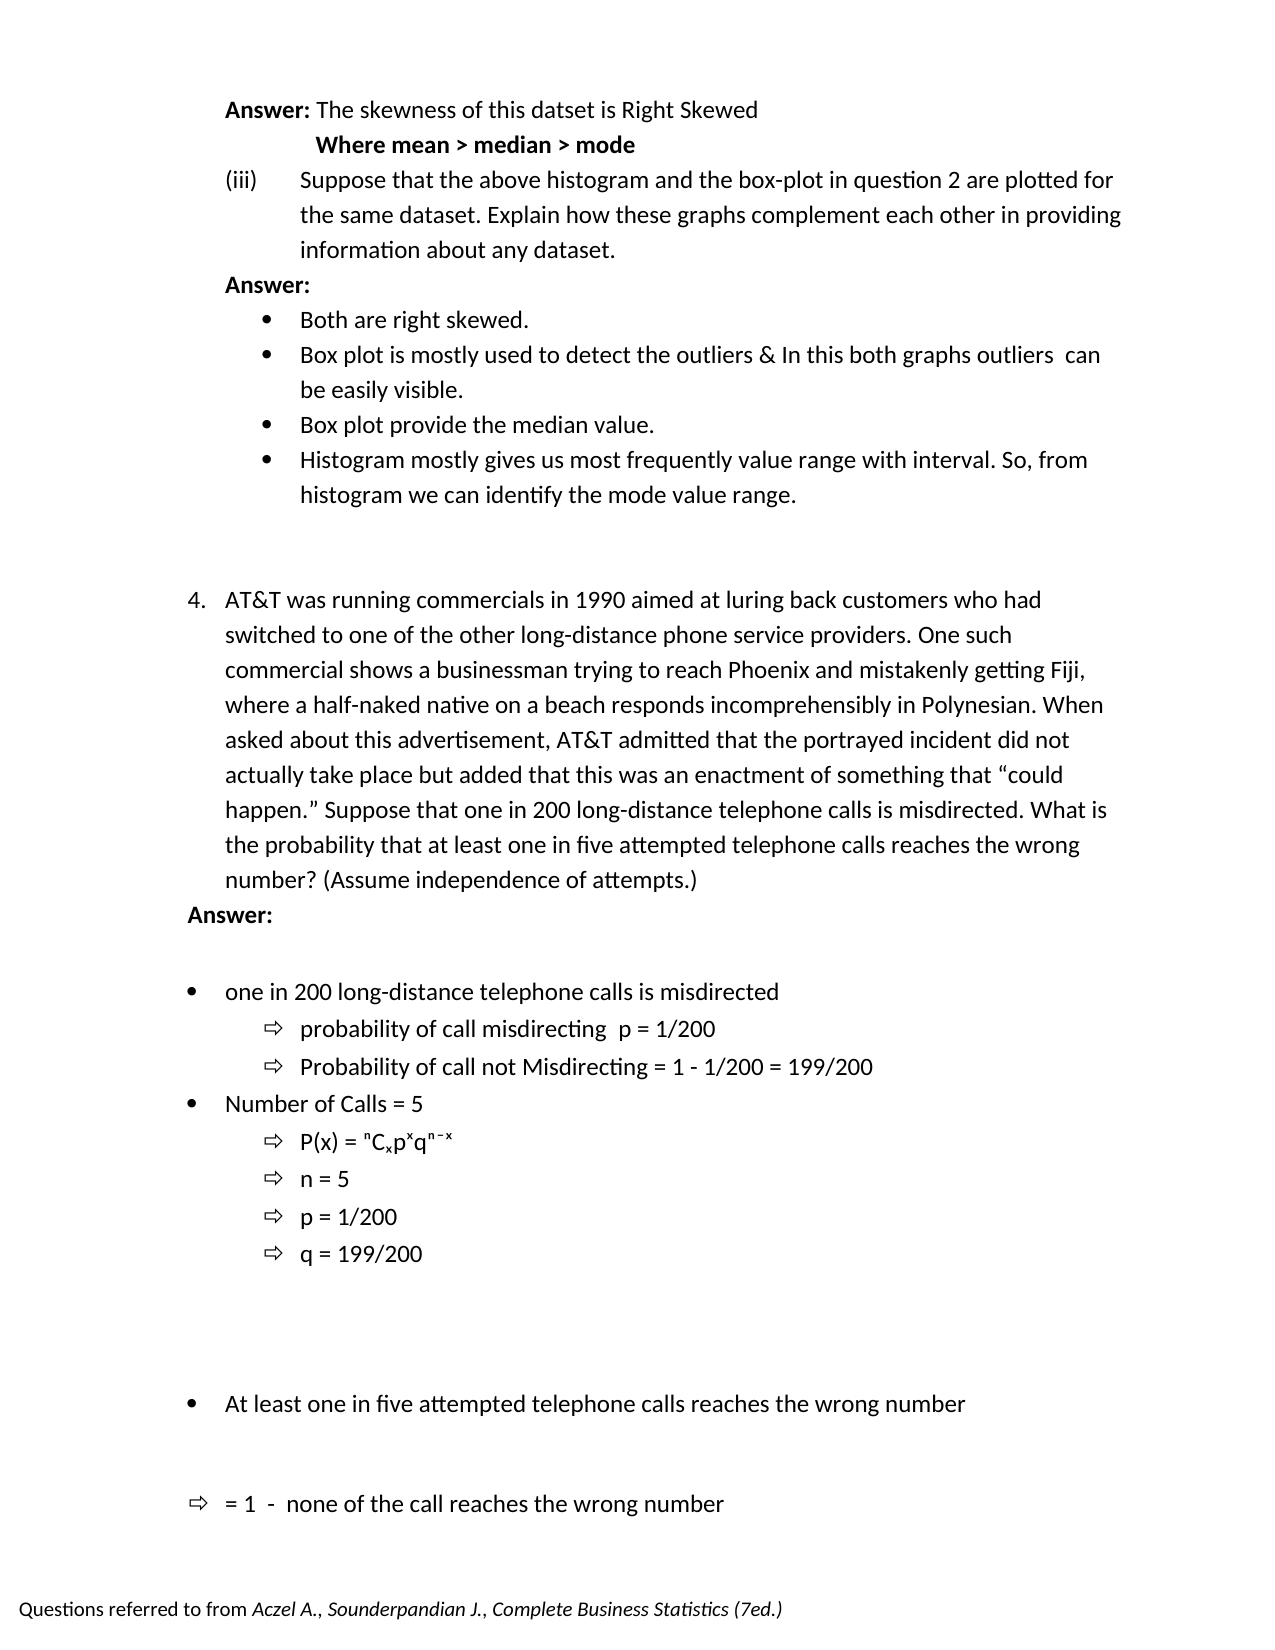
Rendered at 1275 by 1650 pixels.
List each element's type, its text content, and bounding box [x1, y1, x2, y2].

text Answer: The skewness of this datset is Right Skewed [225, 94, 1125, 124]
list Number of Calls = 5 [187, 1081, 1125, 1119]
list probability of call misdirecting p = 1/200 [262, 1006, 1125, 1044]
list P(x) = ⁿCₓpˣqⁿ⁻ˣ [262, 1119, 1125, 1156]
text Answer: [225, 269, 1125, 299]
list one in 200 long-distance telephone calls is misdirected [187, 969, 1125, 1006]
list = 1 - none of the call reaches the wrong number [187, 1481, 1125, 1519]
list Suppose that the above histogram and the box-plot in question 2 are plotted for the same dataset. Explain how these graphs complement each other in providing information about any dataset. [225, 164, 1125, 264]
list Box plot is mostly used to detect the outliers & In this both graphs outliers can be easily visible. [262, 339, 1125, 404]
list AT&T was running commercials in 1990 aimed at luring back customers who had switched to one of the other long-distance phone service providers. One such commercial shows a businessman trying to reach Phoenix and mistakenly getting Fiji, where a half-naked native on a beach responds incomprehensibly in Polynesian. When asked about this advertisement, AT&T admitted that the portrayed incident did not actually take place but added that this was an enactment of something that “could happen.” Suppose that one in 200 long-distance telephone calls is misdirected. What is the probability that at least one in five attempted telephone calls reaches the wrong number? (Assume independence of attempts.) [187, 584, 1125, 894]
list q = 199/200 [262, 1231, 1125, 1269]
list Box plot provide the median value. [262, 409, 1125, 439]
list Probability of call not Misdirecting = 1 - 1/200 = 199/200 [262, 1044, 1125, 1081]
list n = 5 [262, 1156, 1125, 1194]
text Where mean > median > mode [225, 129, 1125, 159]
list Histogram mostly gives us most frequently value range with interval. So, from histogram we can identify the mode value range. [262, 444, 1125, 509]
list p = 1/200 [262, 1194, 1125, 1231]
list Both are right skewed. [262, 304, 1125, 334]
text Answer: [187, 899, 1125, 929]
list At least one in five attempted telephone calls reaches the wrong number [187, 1381, 1125, 1419]
